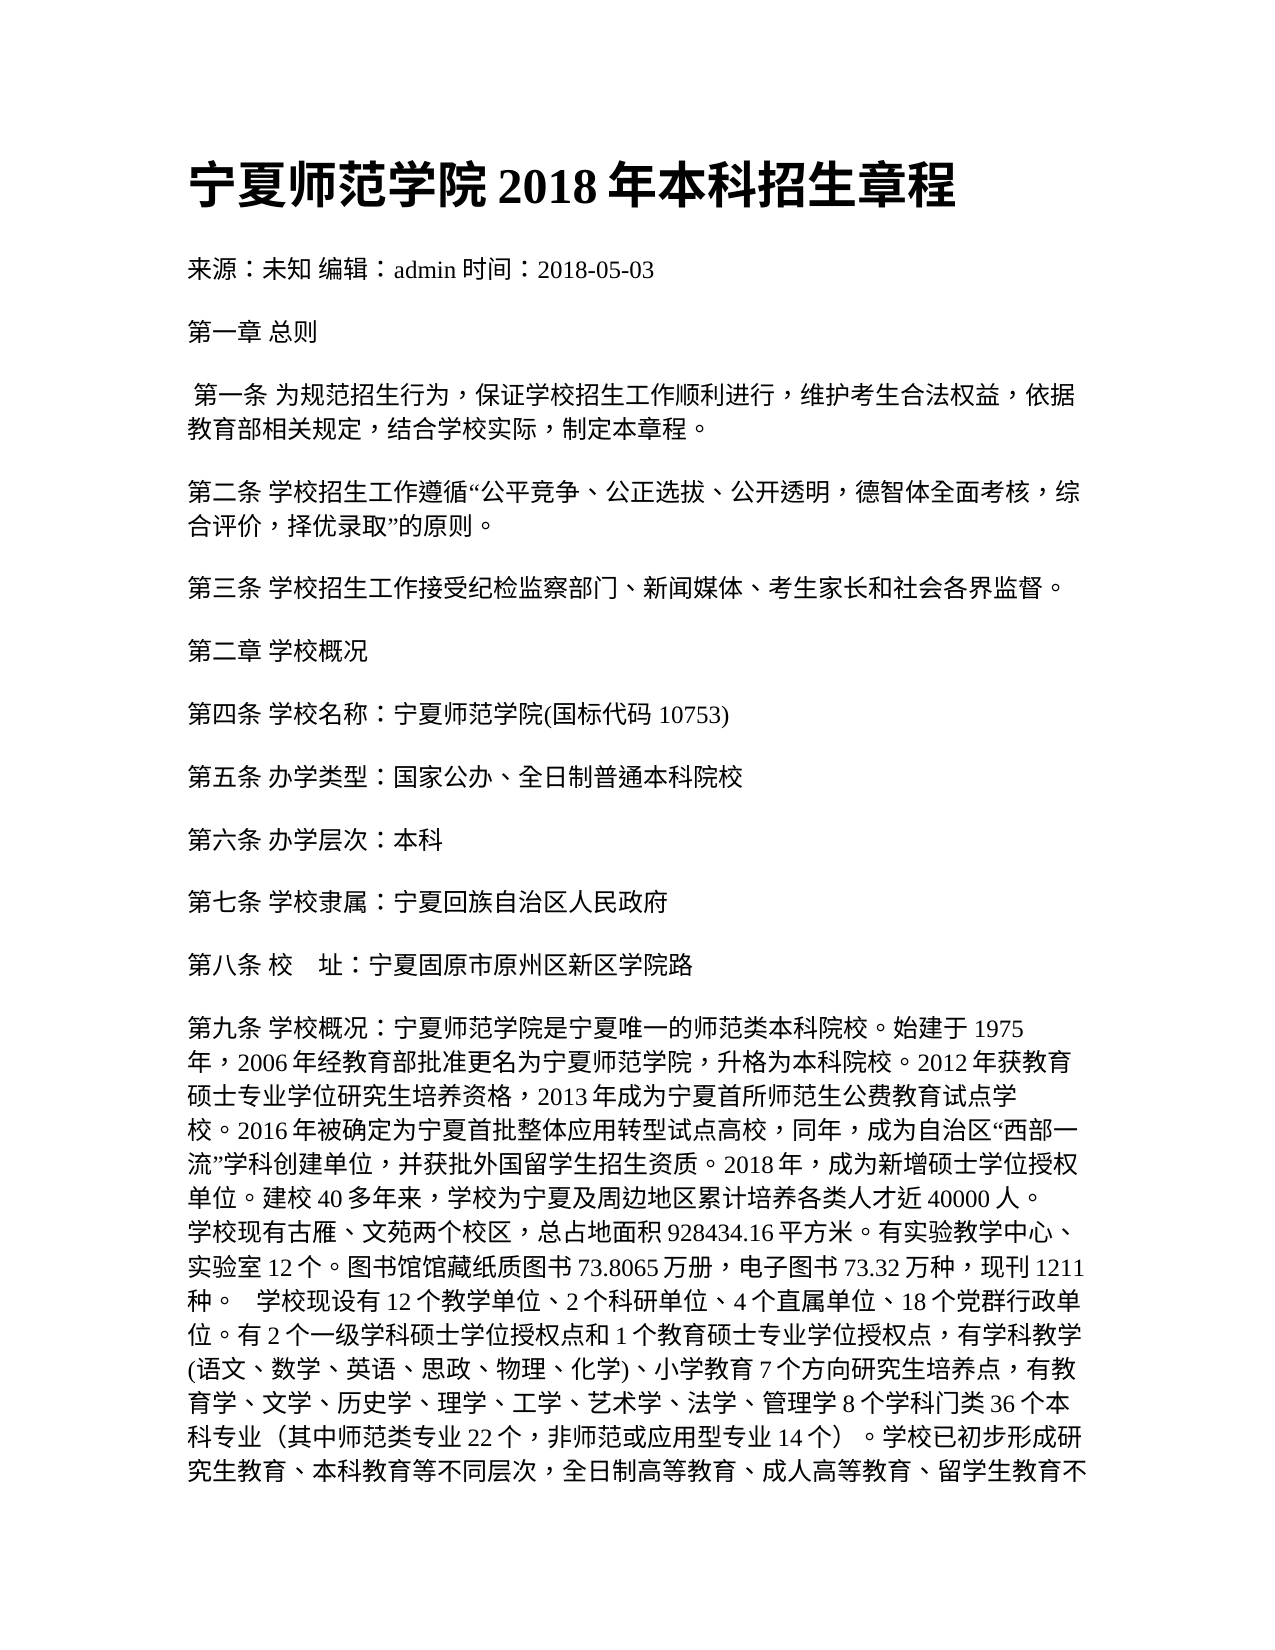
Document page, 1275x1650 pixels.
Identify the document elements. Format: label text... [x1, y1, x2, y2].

text 第三条 学校招生工作接受纪检监察部门、新闻媒体、考生家长和社会各界监督。 [187, 571, 1087, 605]
text 第一条 为规范招生行为，保证学校招生工作顺利进行，维护考生合法权益，依据教育部相关规定，结合学校实际，制定本章程。 [187, 377, 1087, 445]
text 来源：未知 编辑：admin 时间：2018-05-03 [187, 252, 1087, 286]
text 第五条 办学类型：国家公办、全日制普通本科院校 [187, 759, 1087, 793]
text 第四条 学校名称：宁夏师范学院(国标代码 10753) [187, 697, 1087, 731]
text 第六条 办学层次：本科 [187, 822, 1087, 856]
text 第二章 学校概况 [187, 634, 1087, 668]
subtitle 宁夏师范学院2018年本科招生章程 [187, 150, 1087, 218]
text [187, 1011, 1087, 1488]
text 第一章 总则 [187, 314, 1087, 348]
text 第七条 学校隶属：宁夏回族自治区人民政府 [187, 885, 1087, 919]
text 第二条 学校招生工作遵循“公平竞争、公正选拔、公开透明，德智体全面考核，综合评价，择优录取”的原则。 [187, 474, 1087, 542]
text 第八条 校 址：宁夏固原市原州区新区学院路 [187, 948, 1087, 982]
